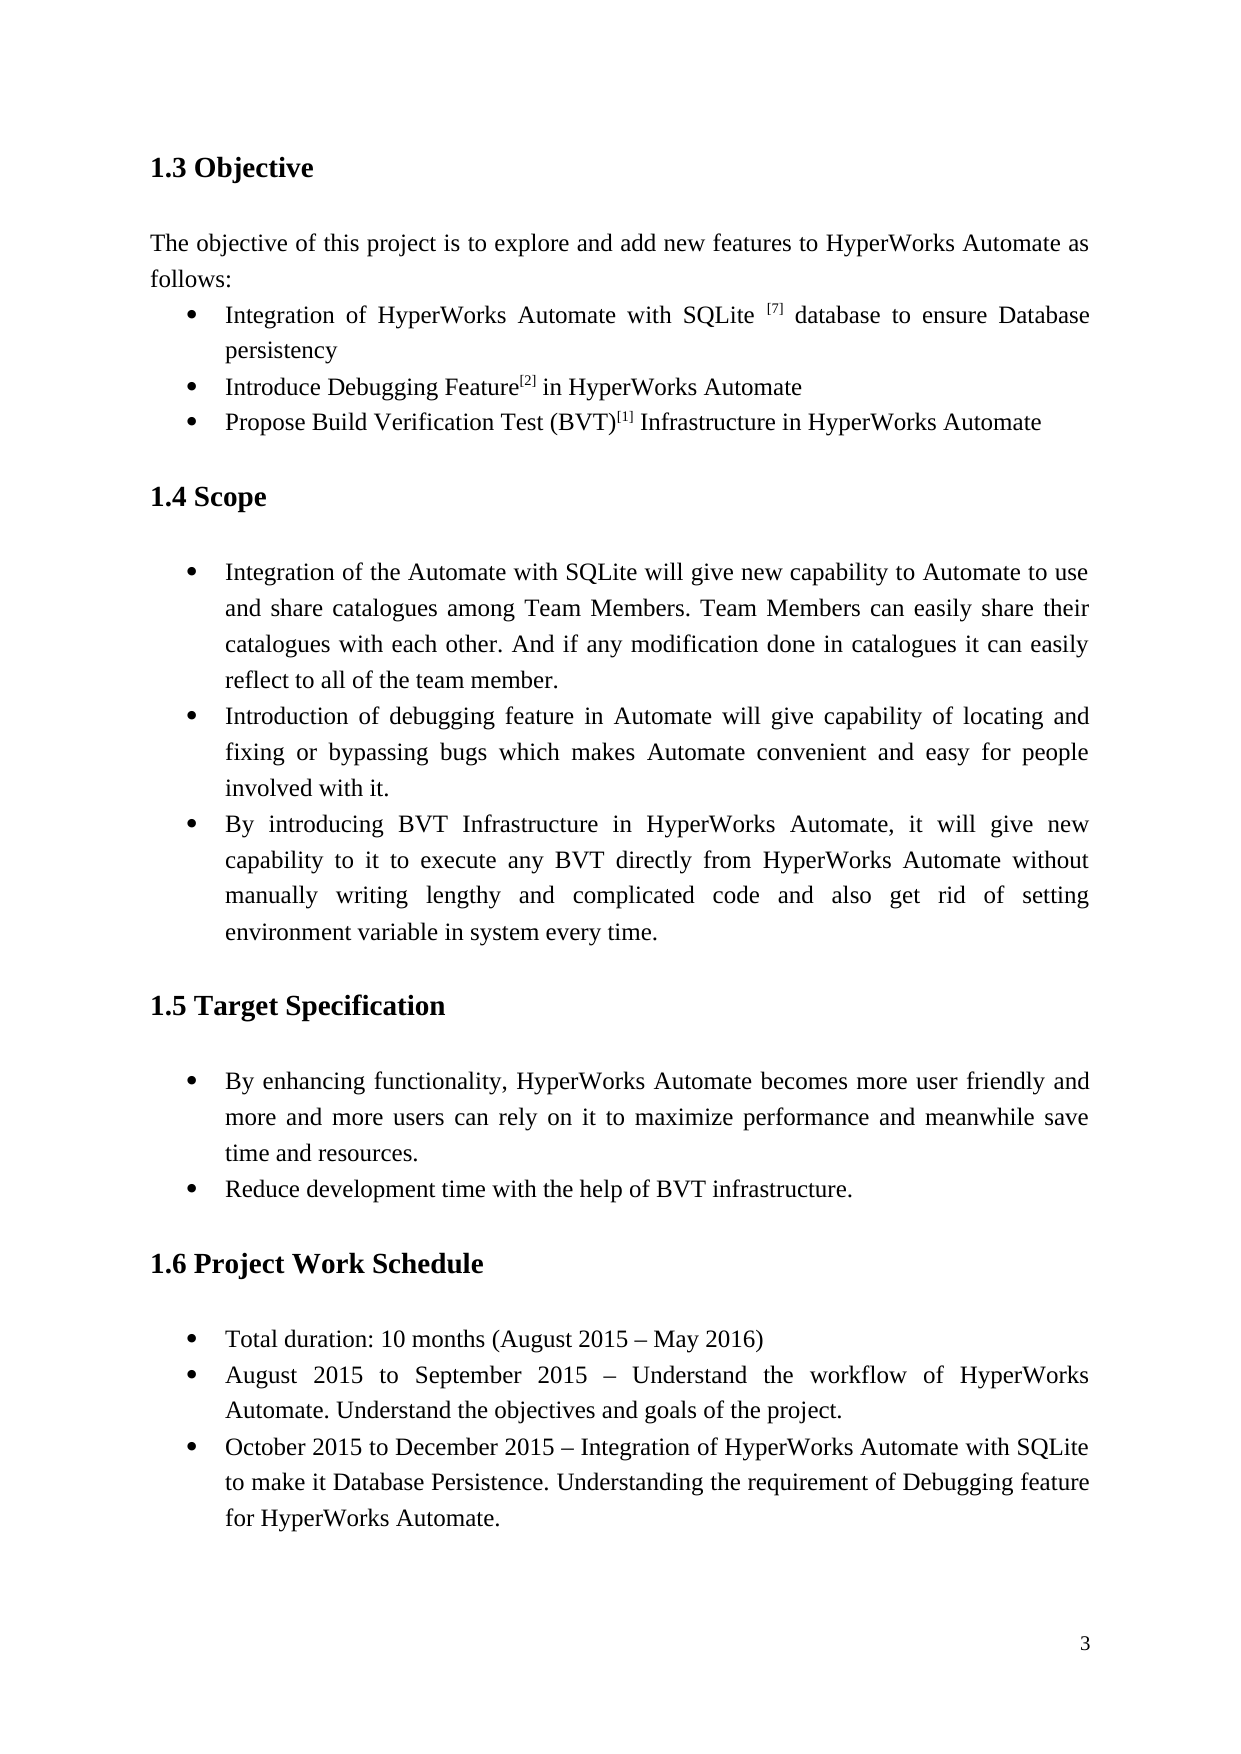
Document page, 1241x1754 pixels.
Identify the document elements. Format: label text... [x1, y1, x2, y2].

list Integration of HyperWorks Automate with SQLite [7] database to ensure Database persistency [187, 300, 1090, 364]
list Integration of the Automate with SQLite will give new capability to Automate to use and share catalogues among Team Members. Team Members can easily share their catalogues with each other. And if any modification done in catalogues it can easily reflect to all of the team member. [187, 557, 1090, 694]
list By enhancing functionality, HyperWorks Automate becomes more user friendly and more and more users can rely on it to maximize performance and meanwhile save time and resources. [187, 1066, 1090, 1167]
list Propose Build Verification Test (BVT)[1] Infrastructure in HyperWorks Automate [187, 407, 1090, 436]
list By introducing BVT Infrastructure in HyperWorks Automate, it will give new capability to it to execute any BVT directly from HyperWorks Automate without manually writing lengthy and complicated code and also get rid of setting environment variable in system every time. [187, 809, 1090, 945]
text 1.3 Objective [150, 150, 1090, 183]
list August 2015 to September 2015 – Understand the workflow of HyperWorks Automate. Understand the objectives and goals of the project. [187, 1360, 1090, 1424]
text 1.4 Scope [150, 479, 1090, 513]
text 1.5 Target Specification [150, 988, 1090, 1022]
list Introduction of debugging feature in Automate will give capability of locating and fixing or bypassing bugs which makes Automate convenient and easy for people involved with it. [187, 701, 1090, 802]
list Introduce Debugging Feature[2] in HyperWorks Automate [187, 372, 1090, 400]
text 1.6 Project Work Schedule [150, 1246, 1090, 1279]
list October 2015 to December 2015 – Integration of HyperWorks Automate with SQLite to make it Database Persistence. Understanding the requirement of Debugging feature for HyperWorks Automate. [187, 1432, 1090, 1532]
list Reduce development time with the help of BVT infrastructure. [187, 1174, 1090, 1203]
text The objective of this project is to explore and add new features to HyperWorks Automate as follows: [150, 228, 1090, 292]
list Total duration: 10 months (August 2015 – May 2016) [187, 1324, 1090, 1352]
